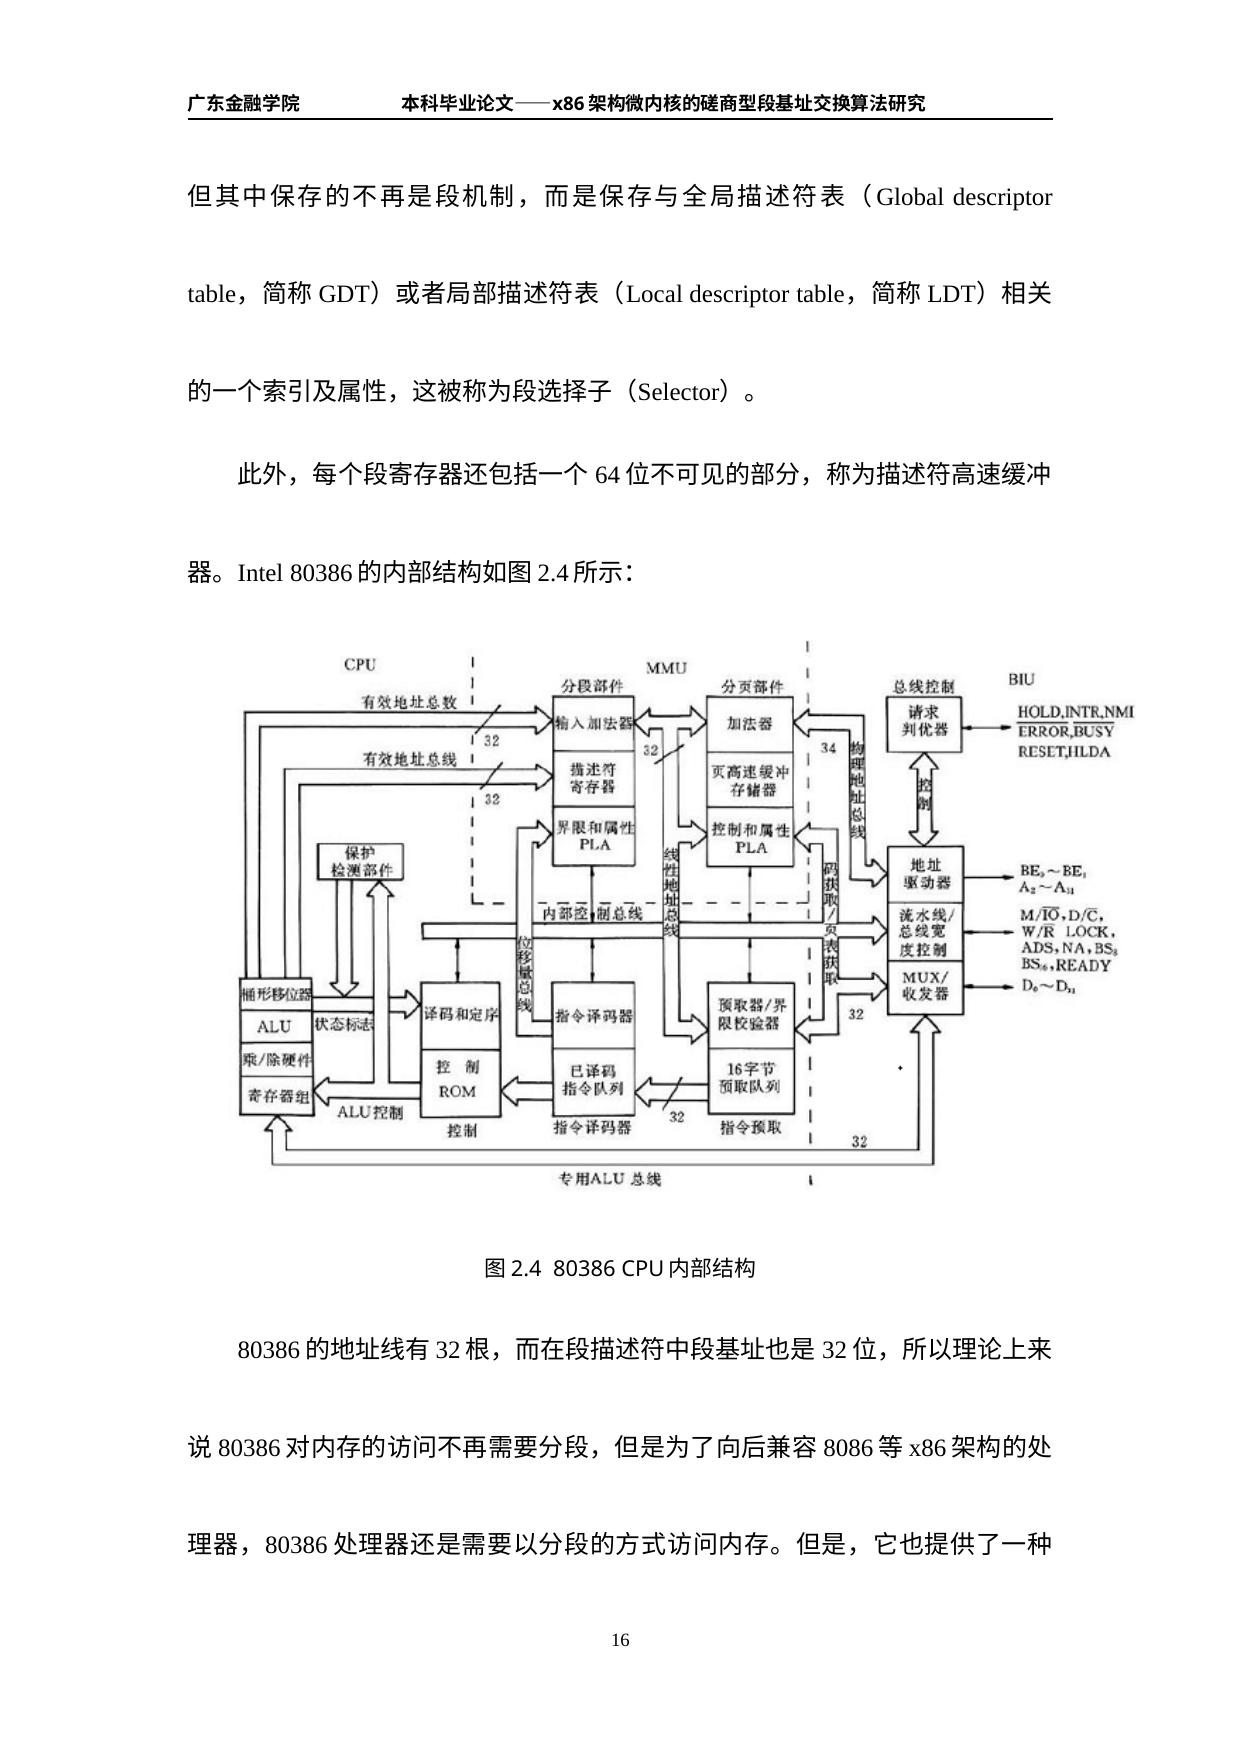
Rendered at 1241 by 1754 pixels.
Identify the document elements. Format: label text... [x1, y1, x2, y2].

picture [187, 637, 1144, 1200]
text 图2.4 80386 CPU内部结构 [187, 1251, 1053, 1283]
text 此外，每个段寄存器还包括一个64位不可见的部分，称为描述符高速缓冲器。Intel 80386的内部结构如图2.4所示： [187, 440, 1053, 603]
